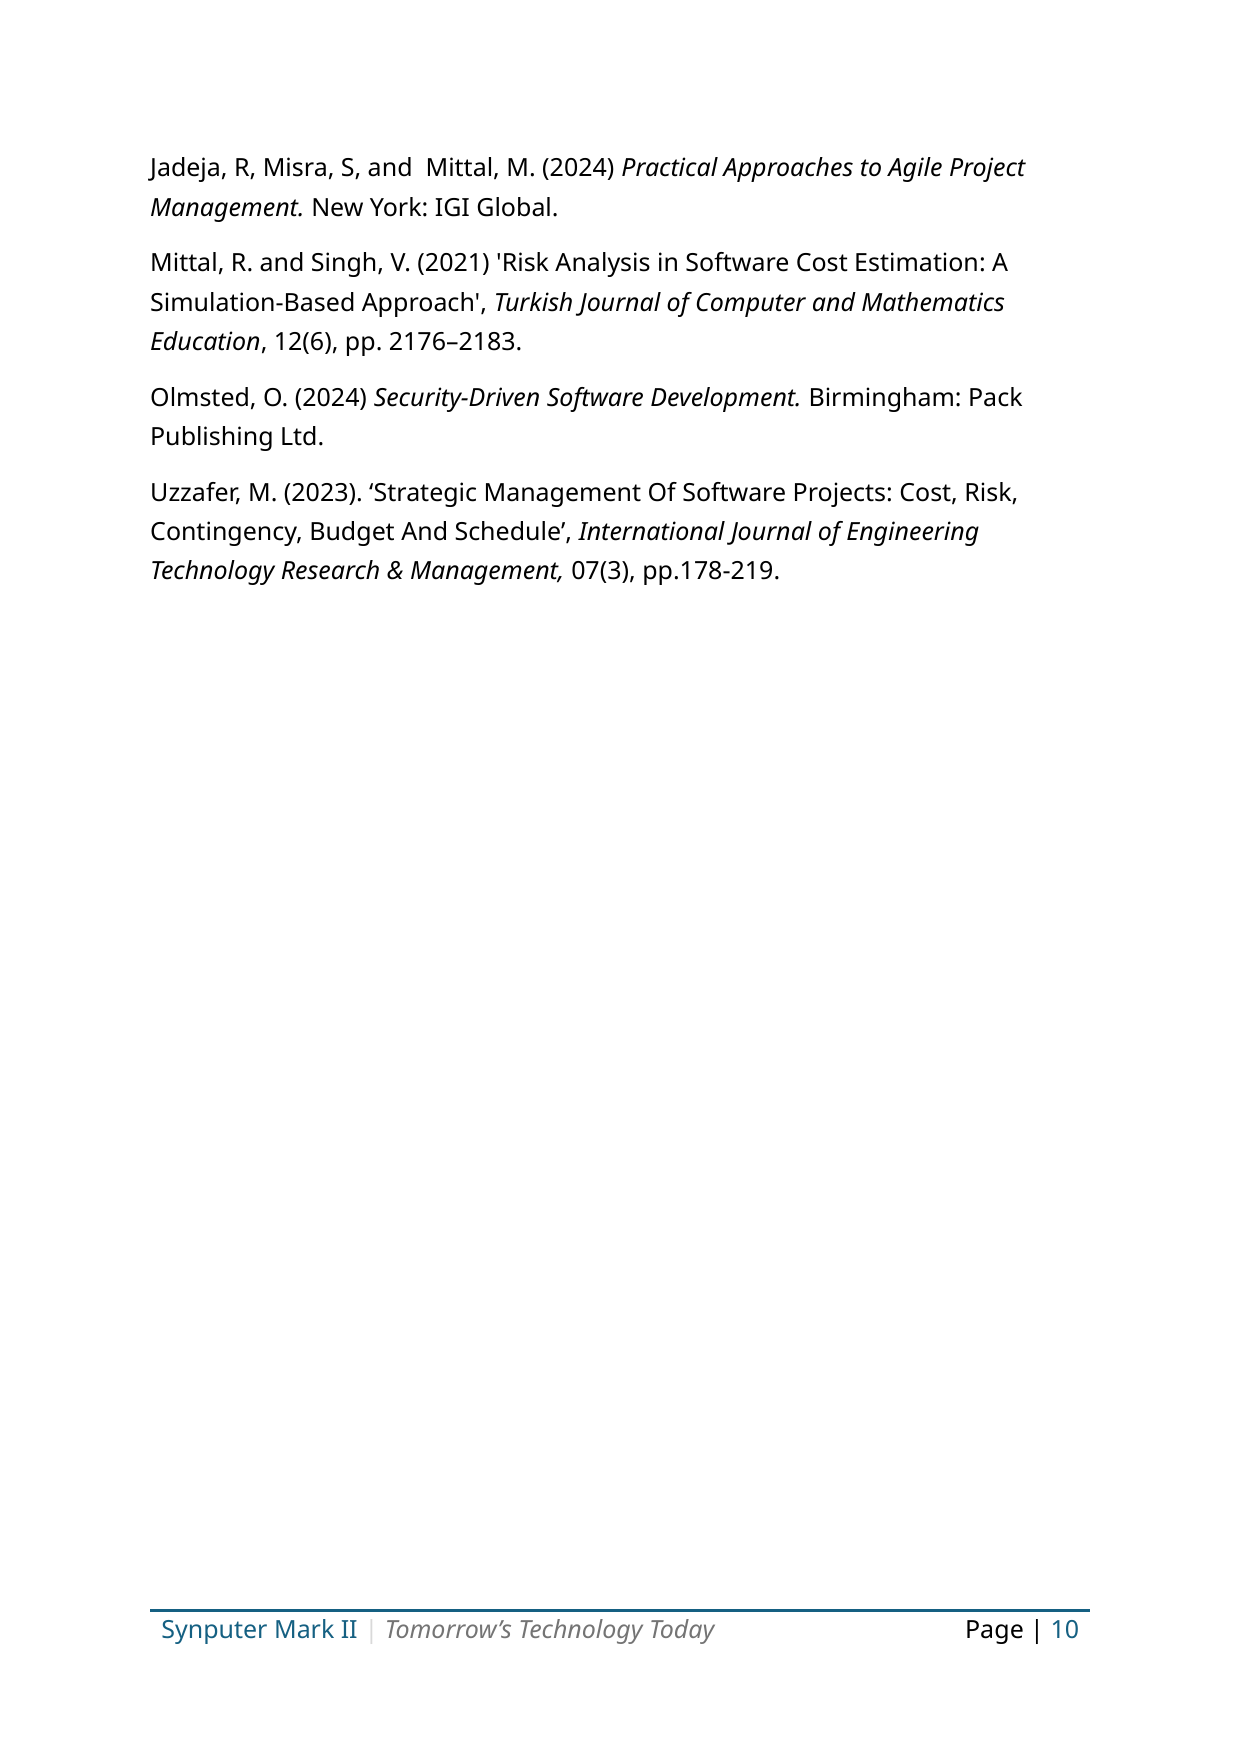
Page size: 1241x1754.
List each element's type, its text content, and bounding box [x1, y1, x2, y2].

text Olmsted, O. (2024) Security-Driven Software Development. Birmingham: Pack Publishing Ltd. [150, 379, 1090, 452]
text Mittal, R. and Singh, V. (2021) 'Risk Analysis in Software Cost Estimation: A Simulation-Based Approach', Turkish Journal of Computer and Mathematics Education, 12(6), pp. 2176–2183. [150, 245, 1090, 357]
text Jadeja, R, Misra, S, and Mittal, M. (2024) Practical Approaches to Agile Project Management. New York: IGI Global. [150, 150, 1090, 223]
text Uzzafer, M. (2023). ‘Strategic Management Of Software Projects: Cost, Risk, Contingency, Budget And Schedule’, International Journal of Engineering Technology Research & Management, 07(3), pp.178-219. [150, 474, 1090, 587]
